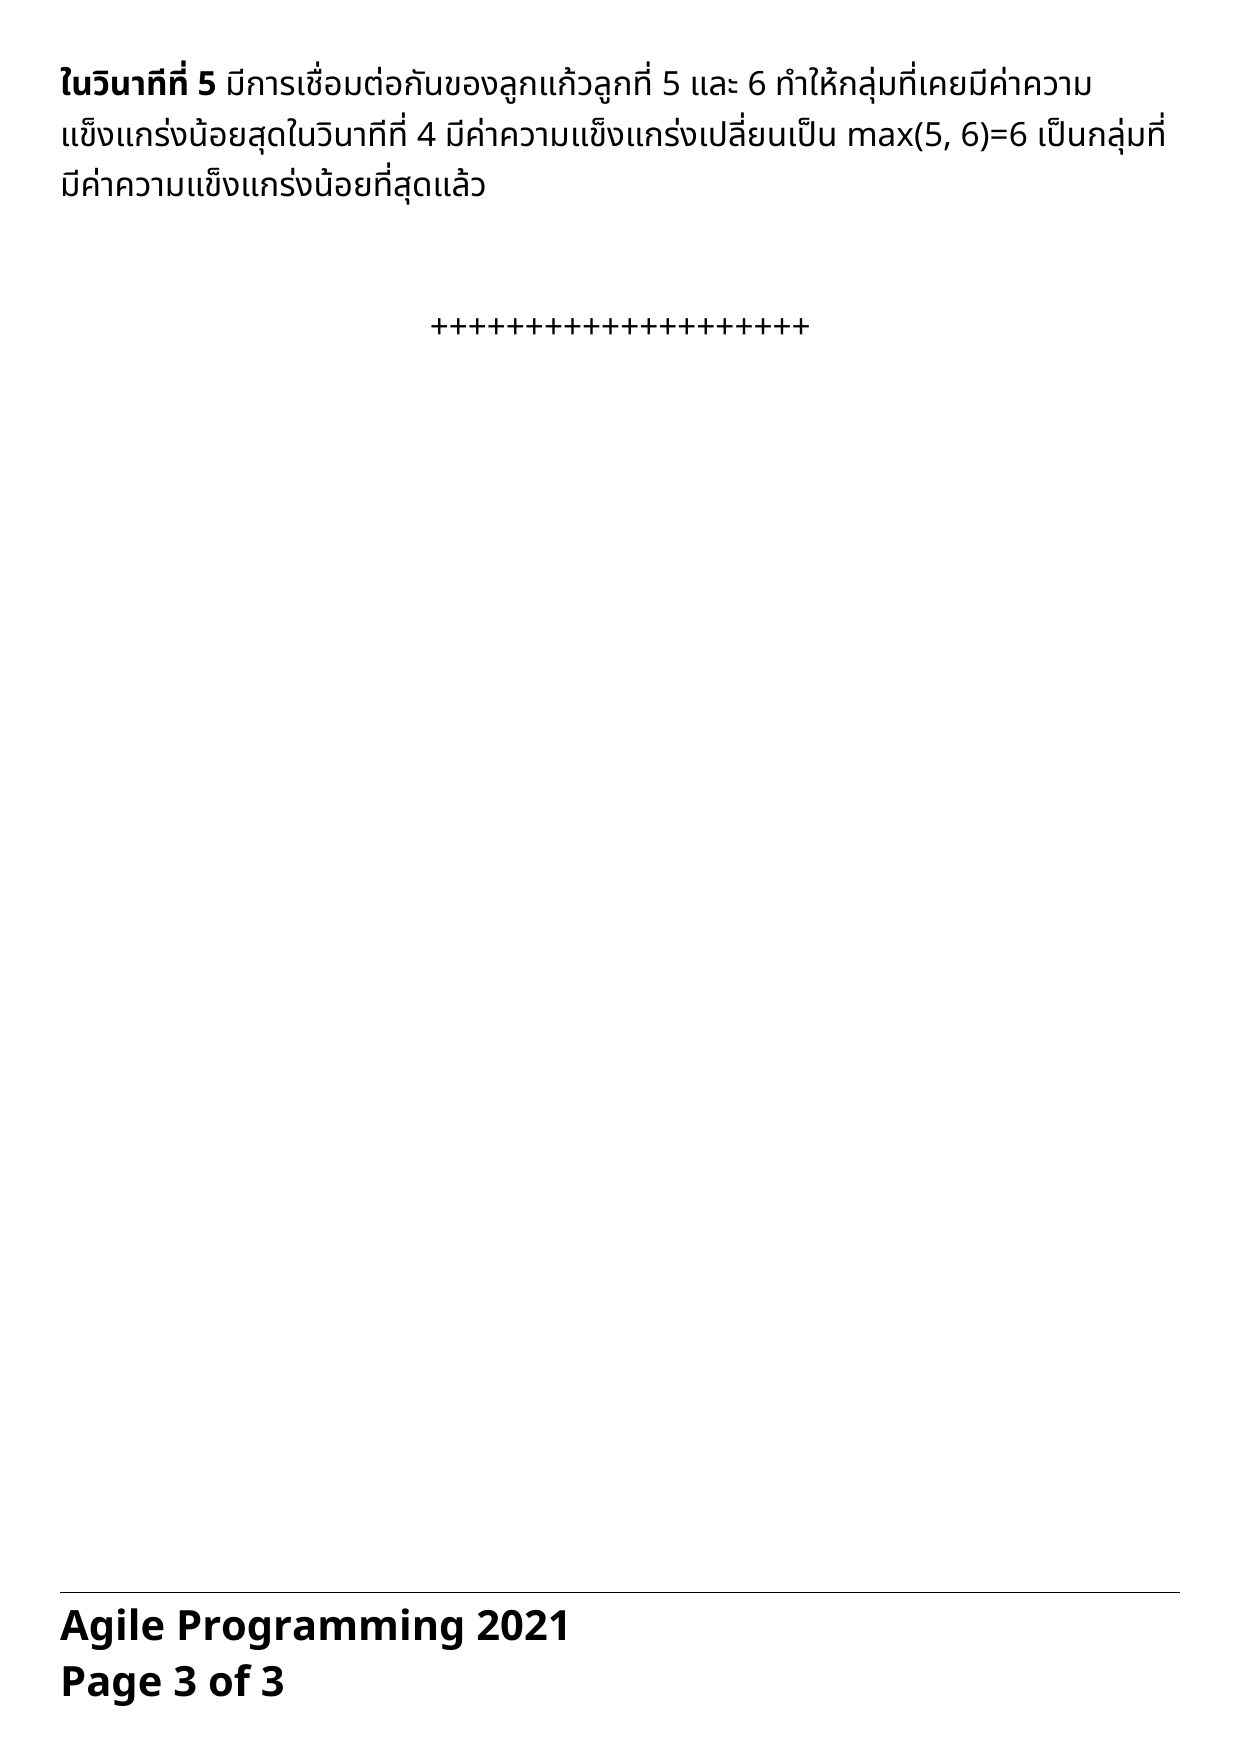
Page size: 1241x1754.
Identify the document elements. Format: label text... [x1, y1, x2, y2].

text ในวินาทีที่ 5 มีการเชื่อมต่อกันของลูกแก้วลูกที่ 5 และ 6 ทำให้กลุ่มที่เคยมีค่าความแข็งแกร่งน้อยสุดในวินาทีที่ 4 มีค่าความแข็งแกร่งเปลี่ยนเป็น max(5, 6)=6 เป็นกลุ่มที่มีค่าความแข็งแกร่งน้อยที่สุดแล้ว [60, 60, 1180, 212]
text ++++++++++++++++++++ [60, 302, 1180, 348]
